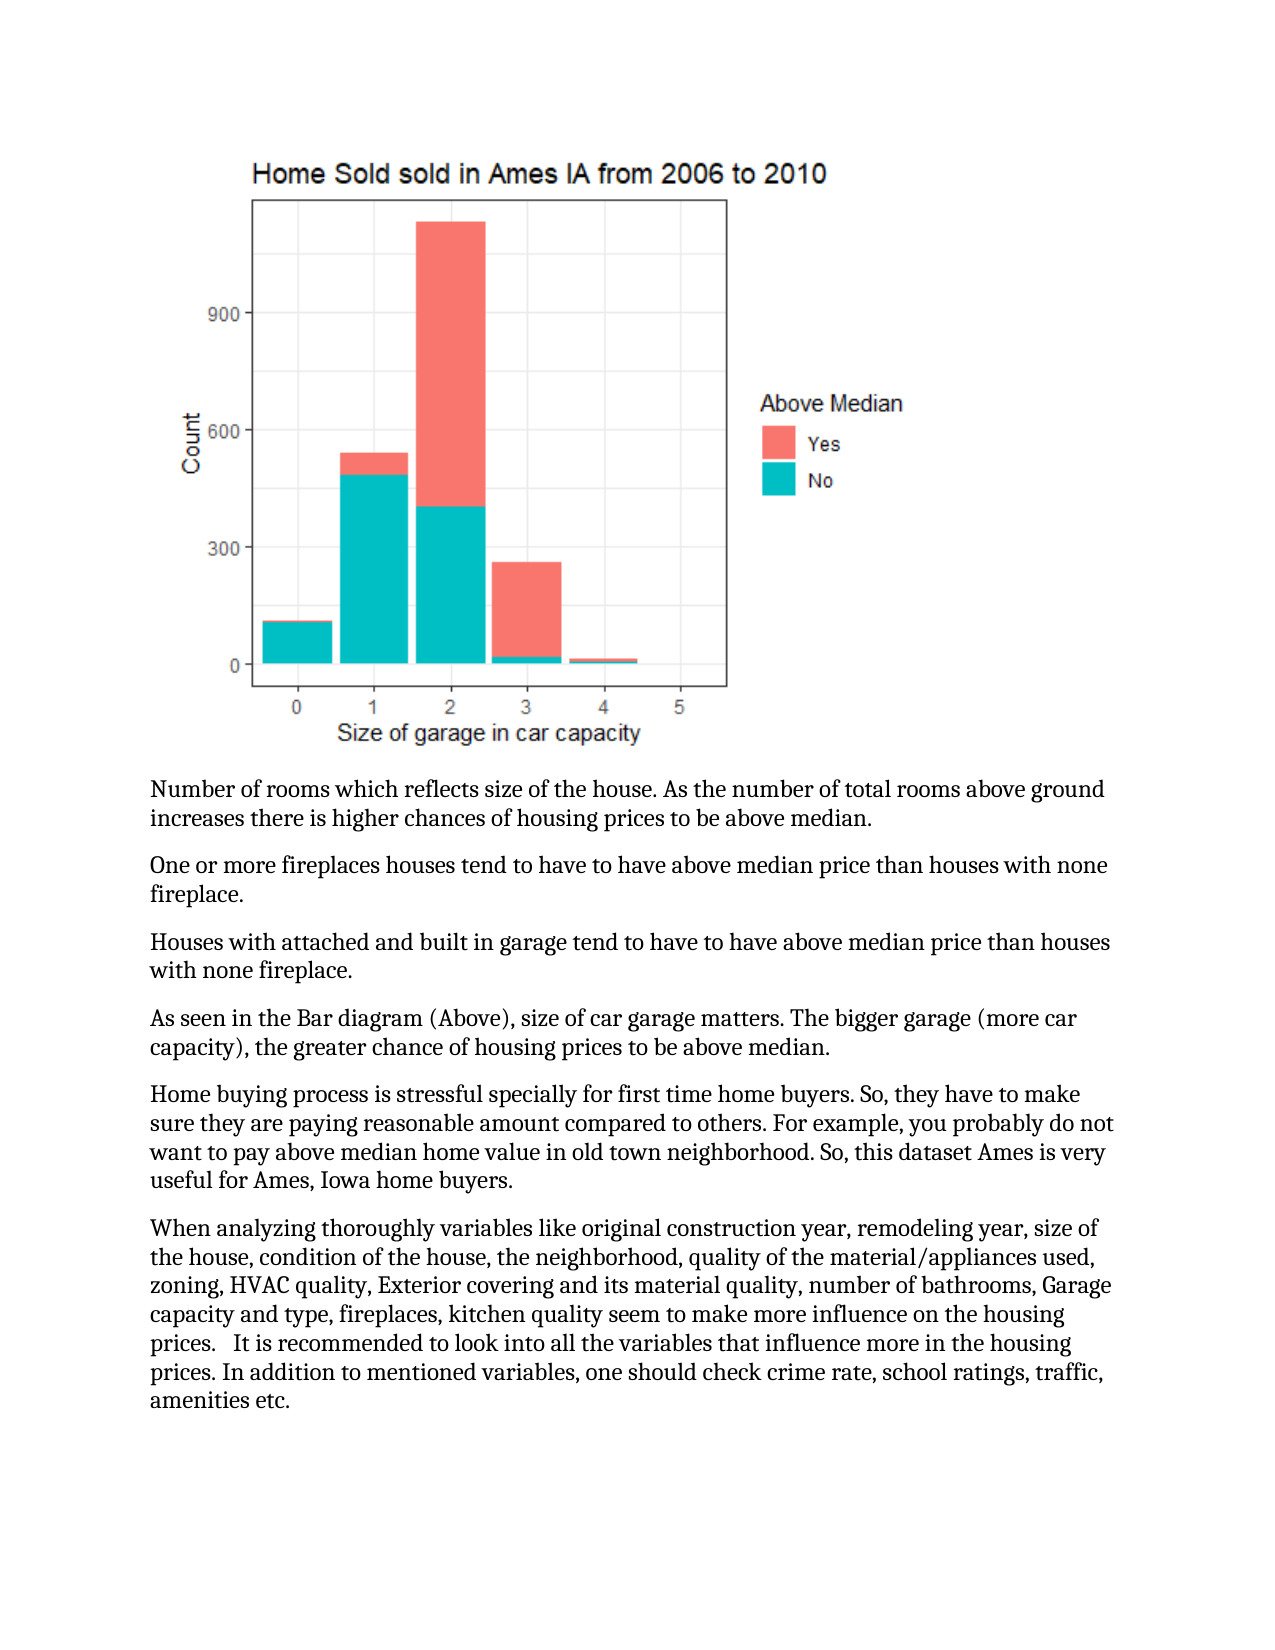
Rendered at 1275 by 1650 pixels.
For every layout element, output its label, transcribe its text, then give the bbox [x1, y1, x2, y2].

picture [168, 150, 927, 757]
text Home buying process is stressful specially for first time home buyers. So, they have to make sure they are paying reasonable amount compared to others. For example, you probably do not want to pay above median home value in old town neighborhood. So, this dataset Ames is very useful for Ames, Iowa home buyers. [150, 1080, 1125, 1195]
text One or more fireplaces houses tend to have to have above median price than houses with none fireplace. [150, 851, 1125, 909]
text As seen in the Bar diagram (Above), size of car garage matters. The bigger garage (more car capacity), the greater chance of housing prices to be above median. [150, 1004, 1125, 1061]
text Houses with attached and built in garage tend to have to have above median price than houses with none fireplace. [150, 928, 1125, 985]
text Number of rooms which reflects size of the house. As the number of total rooms above ground increases there is higher chances of housing prices to be above median. [150, 775, 1125, 833]
text When analyzing thoroughly variables like original construction year, remodeling year, size of the house, condition of the house, the neighborhood, quality of the material/appliances used, zoning, HVAC quality, Exterior covering and its material quality, number of bathrooms, Garage capacity and type, fireplaces, kitchen quality seem to make more influence on the housing prices. It is recommended to look into all the variables that influence more in the housing prices. In addition to mentioned variables, one should check crime rate, school ratings, traffic, amenities etc. [150, 1214, 1125, 1415]
